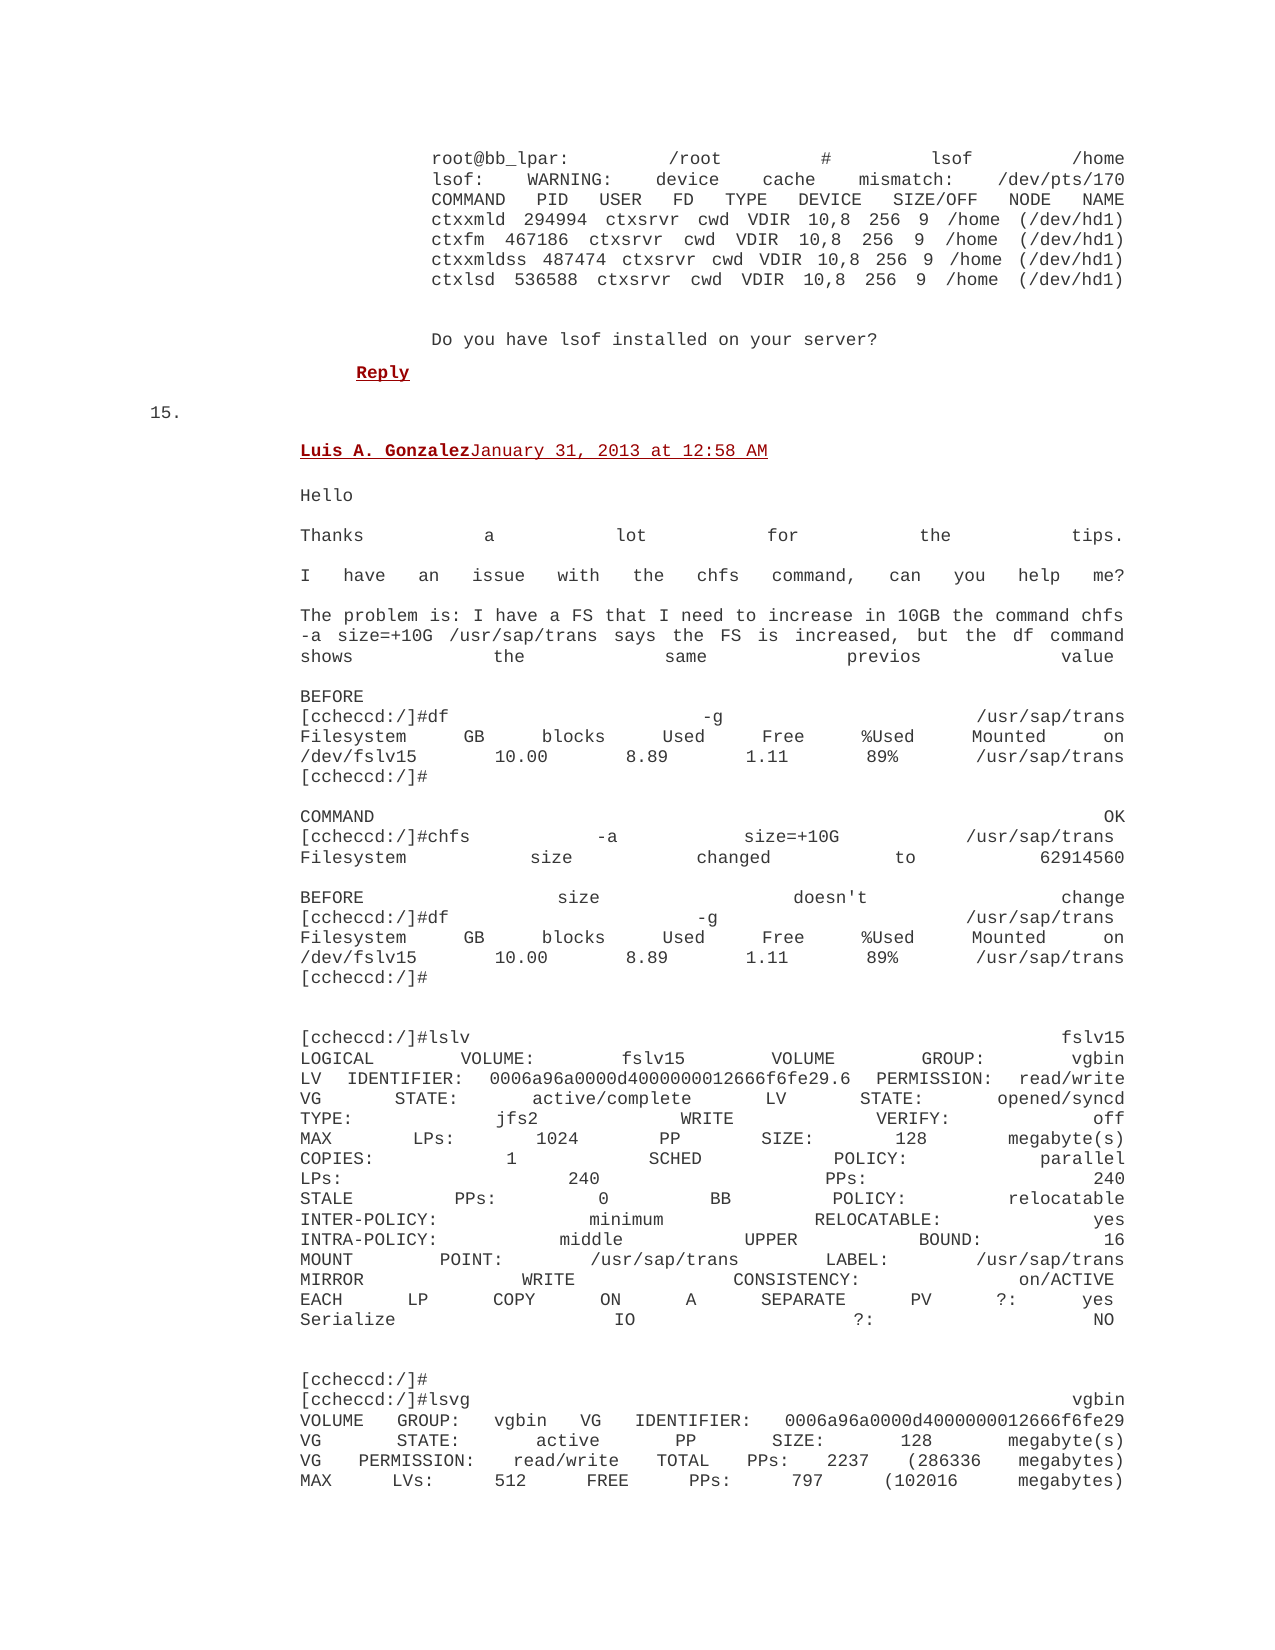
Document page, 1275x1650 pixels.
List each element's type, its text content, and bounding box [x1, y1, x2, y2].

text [300, 486, 1125, 1492]
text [431, 150, 1125, 351]
text Reply [356, 363, 1125, 384]
text Luis A. GonzalezJanuary 31, 2013 at 12:58 AM [300, 441, 1125, 461]
